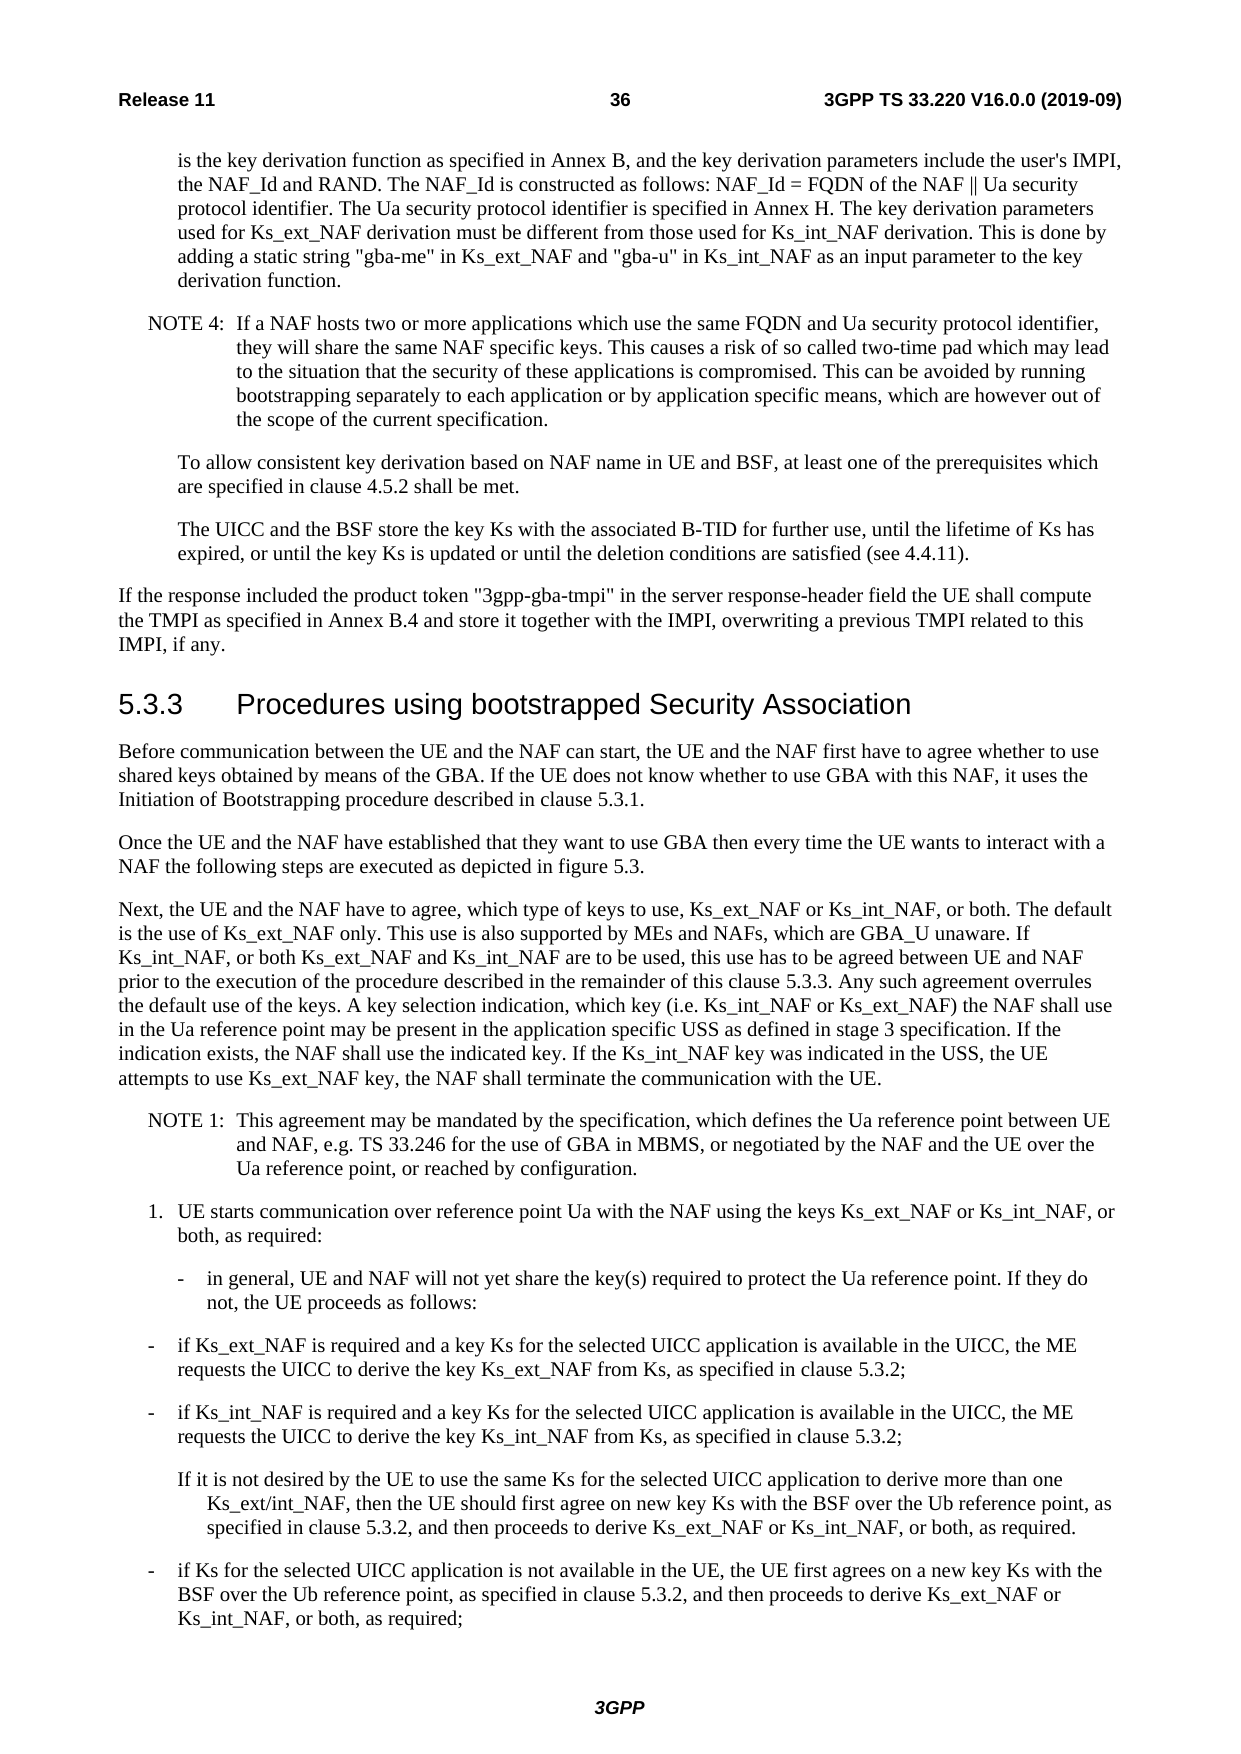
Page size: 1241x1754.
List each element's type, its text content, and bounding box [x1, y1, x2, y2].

text Next, the UE and the NAF have to agree, which type of keys to use, Ks_ext_NAF or Ks_int_NAF, or both. The default is the use of Ks_ext_NAF only. This use is also supported by MEs and NAFs, which are GBA_U unaware. If Ks_int_NAF, or both Ks_ext_NAF and Ks_int_NAF are to be used, this use has to be agreed between UE and NAF prior to the execution of the procedure described in the remainder of this clause 5.3.3. Any such agreement overrules the default use of the keys. A key selection indication, which key (i.e. Ks_int_NAF or Ks_ext_NAF) the NAF shall use in the Ua reference point may be present in the application specific USS as defined in stage 3 specification. If the indication exists, the NAF shall use the indicated key. If the Ks_int_NAF key was indicated in the USS, the UE attempts to use Ks_ext_NAF key, the NAF shall terminate the communication with the UE. [118, 897, 1122, 1089]
text To allow consistent key derivation based on NAF name in UE and BSF, at least one of the prerequisites which are specified in clause 4.5.2 shall be met. [177, 450, 1122, 498]
text Before communication between the UE and the NAF can start, the UE and the NAF first have to agree whether to use shared keys obtained by means of the GBA. If the UE does not know whether to use GBA with this NAF, it uses the Initiation of Bootstrapping procedure described in clause 5.3.1. [118, 739, 1122, 811]
text If it is not desired by the UE to use the same Ks for the selected UICC application to derive more than one Ks_ext/int_NAF, then the UE should first agree on new key Ks with the BSF over the Ub reference point, as specified in clause 5.3.2, and then proceeds to derive Ks_ext_NAF or Ks_int_NAF, or both, as required. [177, 1467, 1122, 1539]
text The UICC and the BSF store the key Ks with the associated B-TID for further use, until the lifetime of Ks has expired, or until the key Ks is updated or until the deletion conditions are satisfied (see 4.4.11). [148, 517, 1122, 565]
text NOTE 4: If a NAF hosts two or more applications which use the same FQDN and Ua security protocol identifier, they will share the same NAF specific keys. This causes a risk of so called two-time pad which may lead to the situation that the security of these applications is compromised. This can be avoided by running bootstrapping separately to each application or by application specific means, which are however out of the scope of the current specification. [148, 311, 1122, 431]
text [148, 147, 1122, 292]
text Once the UE and the NAF have established that they want to use GBA then every time the UE wants to interact with a NAF the following steps are executed as depicted in figure 5.3. [118, 830, 1122, 878]
text If the response included the product token "3gpp-gba-tmpi" in the server response-header field the UE shall compute the TMPI as specified in Annex B.4 and store it together with the IMPI, overwriting a previous TMPI related to this IMPI, if any. [118, 583, 1122, 656]
text - in general, UE and NAF will not yet share the key(s) required to protect the Ua reference point. If they do not, the UE proceeds as follows: [177, 1266, 1122, 1314]
subtitle 5.3.3 Procedures using bootstrapped Security Association [118, 687, 1122, 720]
text - if Ks_int_NAF is required and a key Ks for the selected UICC application is available in the UICC, the ME requests the UICC to derive the key Ks_int_NAF from Ks, as specified in clause 5.3.2; [148, 1400, 1122, 1448]
text - if Ks_ext_NAF is required and a key Ks for the selected UICC application is available in the UICC, the ME requests the UICC to derive the key Ks_ext_NAF from Ks, as specified in clause 5.3.2; [148, 1333, 1122, 1381]
text - if Ks for the selected UICC application is not available in the UE, the UE first agrees on a new key Ks with the BSF over the Ub reference point, as specified in clause 5.3.2, and then proceeds to derive Ks_ext_NAF or Ks_int_NAF, or both, as required; [148, 1558, 1122, 1630]
text NOTE 1: This agreement may be mandated by the specification, which defines the Ua reference point between UE and NAF, e.g. TS 33.246 for the use of GBA in MBMS, or negotiated by the NAF and the UE over the Ua reference point, or reached by configuration. [148, 1108, 1122, 1180]
text 1. UE starts communication over reference point Ua with the NAF using the keys Ks_ext_NAF or Ks_int_NAF, or both, as required: [148, 1199, 1122, 1247]
